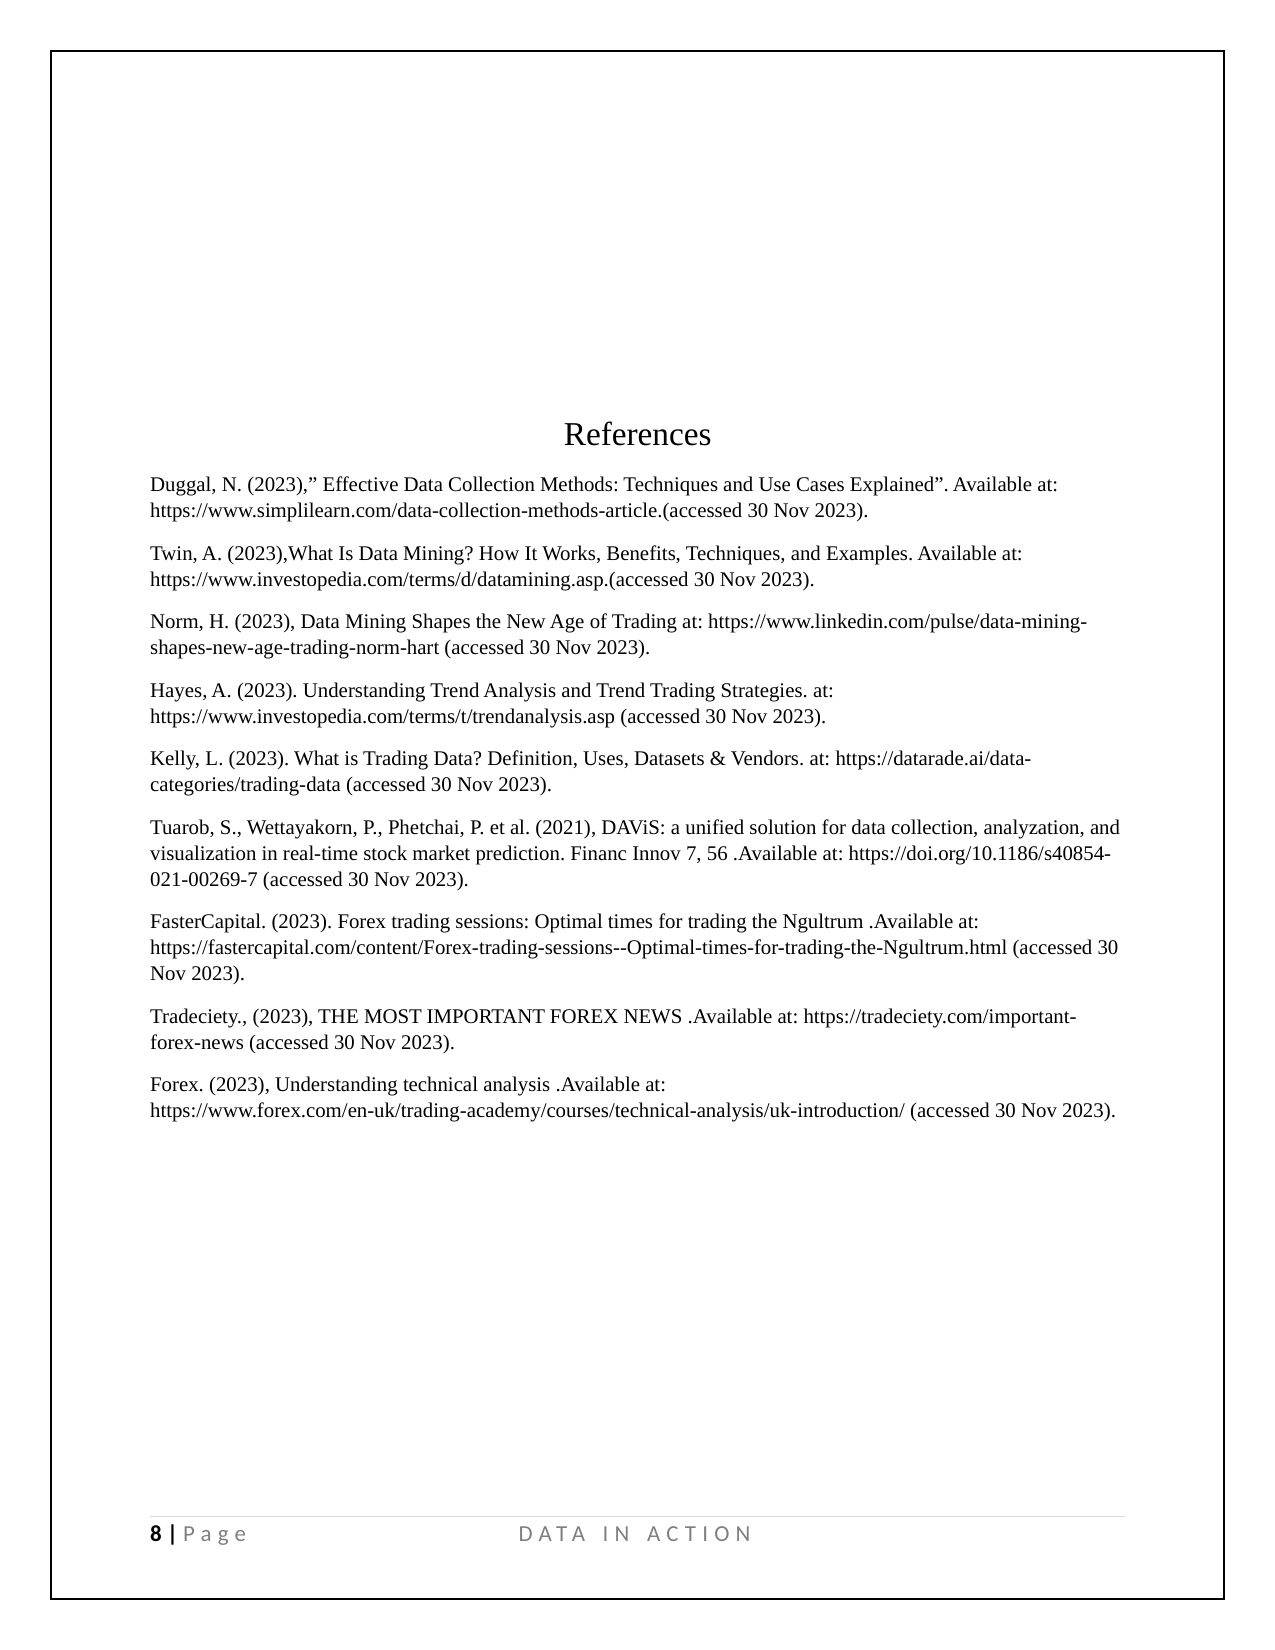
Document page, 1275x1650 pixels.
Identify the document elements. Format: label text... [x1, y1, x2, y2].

text Tuarob, S., Wettayakorn, P., Phetchai, P. et al. (2021), DAViS: a unified solution for data collection, analyzation, and visualization in real-time stock market prediction. Financ Innov 7, 56 .Available at: https://doi.org/10.1186/s40854-021-00269-7 (accessed 30 Nov 2023). [150, 815, 1125, 891]
text Kelly, L. (2023). What is Trading Data? Definition, Uses, Datasets & Vendors. at: https://datarade.ai/data-categories/trading-data (accessed 30 Nov 2023). [150, 746, 1125, 796]
text References [150, 414, 1125, 452]
text FasterCapital. (2023). Forex trading sessions: Optimal times for trading the Ngultrum .Available at: https://fastercapital.com/content/Forex-trading-sessions--Optimal-times-for-trading-the-Ngultrum.html (accessed 30 Nov 2023). [150, 909, 1125, 985]
text Forex. (2023), Understanding technical analysis .Available at: https://www.forex.com/en-uk/trading-academy/courses/technical-analysis/uk-introduction/ (accessed 30 Nov 2023). [150, 1072, 1125, 1122]
text Tradeciety., (2023), THE MOST IMPORTANT FOREX NEWS .Available at: https://tradeciety.com/important-forex-news (accessed 30 Nov 2023). [150, 1004, 1125, 1054]
text Norm, H. (2023), Data Mining Shapes the New Age of Trading at: https://www.linkedin.com/pulse/data-mining-shapes-new-age-trading-norm-hart (accessed 30 Nov 2023). [150, 609, 1125, 659]
text Hayes, A. (2023). Understanding Trend Analysis and Trend Trading Strategies. at: https://www.investopedia.com/terms/t/trendanalysis.asp (accessed 30 Nov 2023). [150, 678, 1125, 728]
text Twin, A. (2023),What Is Data Mining? How It Works, Benefits, Techniques, and Examples. Available at: https://www.investopedia.com/terms/d/datamining.asp.(accessed 30 Nov 2023). [150, 541, 1125, 591]
text Duggal, N. (2023),” Effective Data Collection Methods: Techniques and Use Cases Explained”. Available at: https://www.simplilearn.com/data-collection-methods-article.(accessed 30 Nov 2023). [150, 472, 1125, 522]
